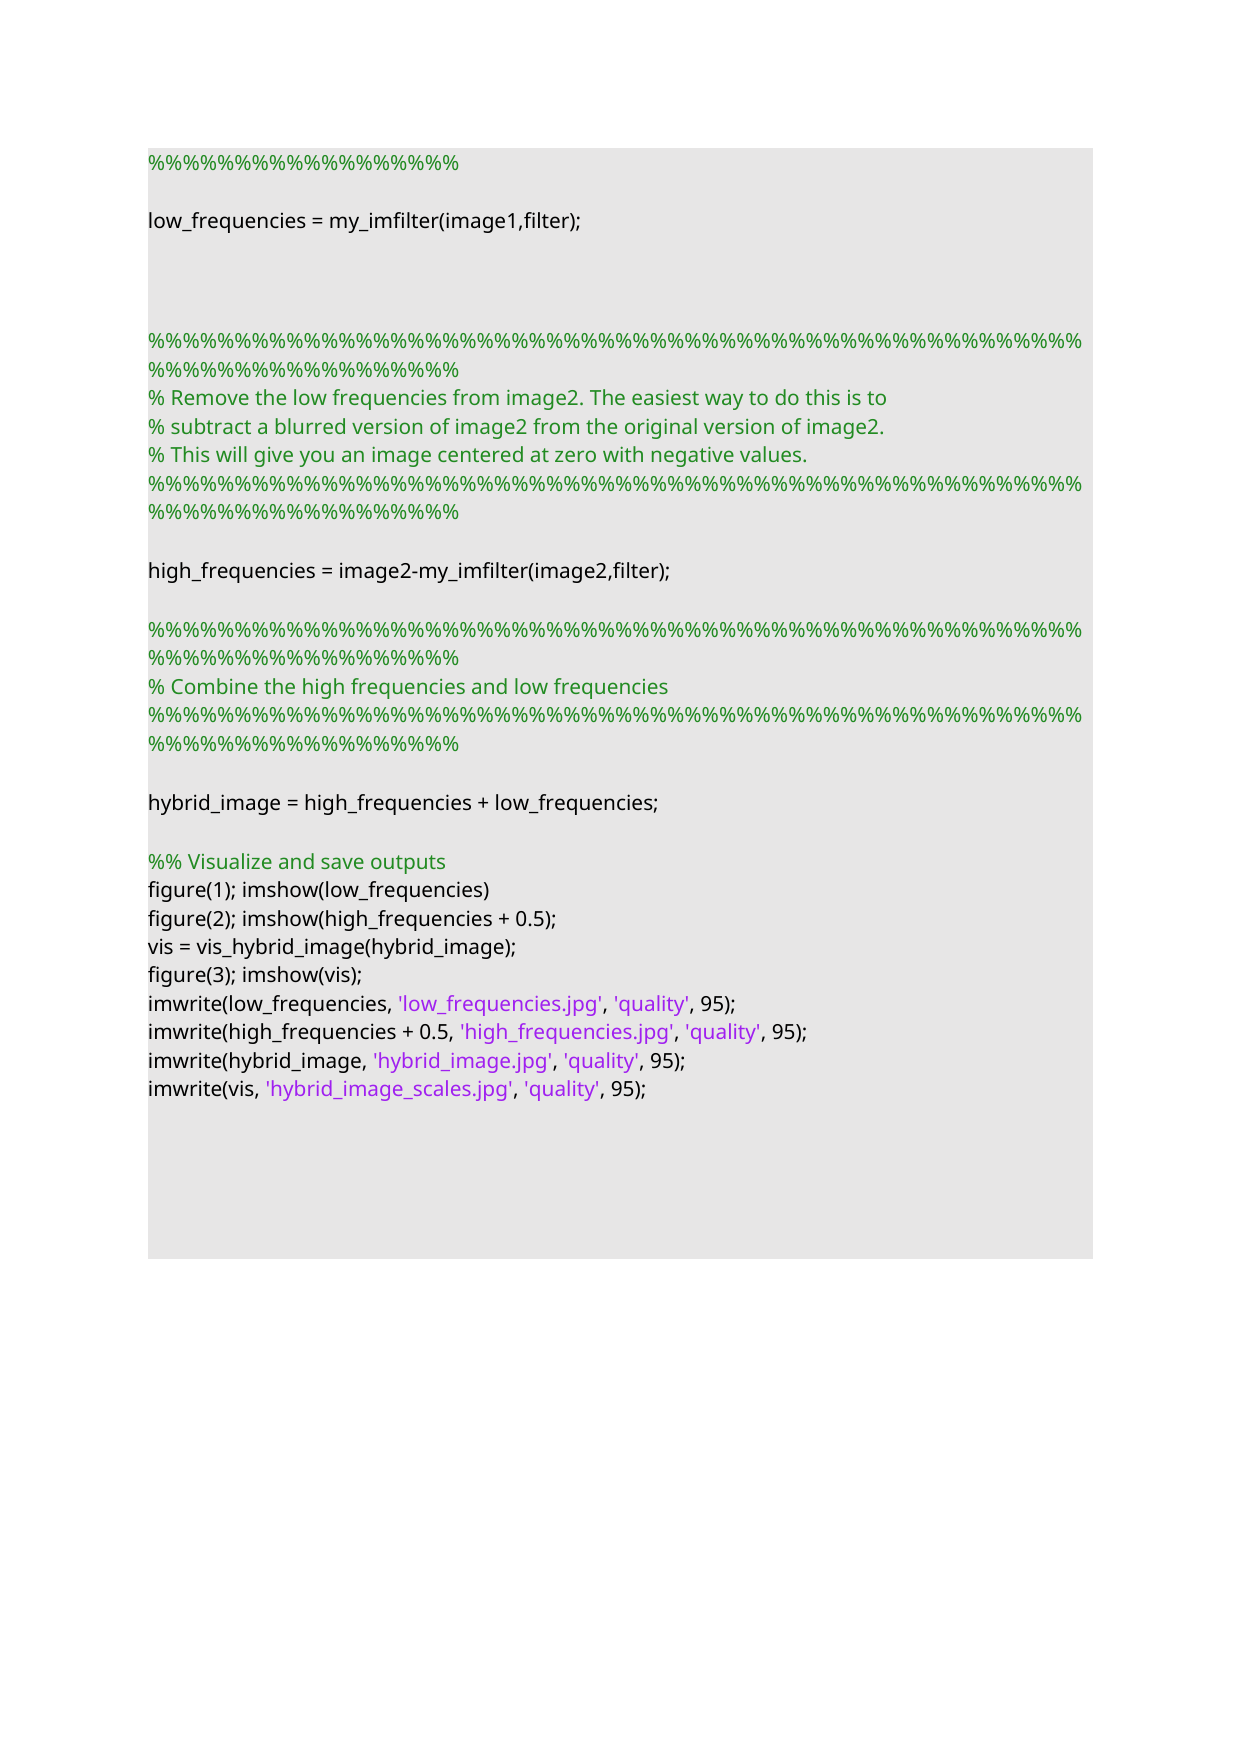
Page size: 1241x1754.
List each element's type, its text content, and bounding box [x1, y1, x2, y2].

text high_frequencies = image2-my_imfilter(image2,filter); [148, 556, 1093, 584]
text %%%%%%%%%%%%%%%%%%%%%%%%%%%%%%%%%%%%%%%%%%%%%%%%%%%%%%%%%%%%%%%%%%%%%%%% [148, 700, 1093, 757]
text figure(2); imshow(high_frequencies + 0.5); [148, 904, 1093, 932]
text imwrite(hybrid_image, 'hybrid_image.jpg', 'quality', 95); [148, 1046, 1093, 1074]
text hybrid_image = high_frequencies + low_frequencies; [148, 788, 1093, 816]
text %%%%%%%%%%%%%%%%%%%%%%%%%%%%%%%%%%%%%%%%%%%%%%%%%%%%%%%%%%%%%%%%%%%%%%%% [148, 469, 1093, 526]
text figure(3); imshow(vis); [148, 961, 1093, 989]
text % Combine the high frequencies and low frequencies [148, 672, 1093, 700]
text imwrite(vis, 'hybrid_image_scales.jpg', 'quality', 95); [148, 1074, 1093, 1103]
text %% Visualize and save outputs [148, 847, 1093, 875]
text imwrite(high_frequencies + 0.5, 'high_frequencies.jpg', 'quality', 95); [148, 1017, 1093, 1046]
text % This will give you an image centered at zero with negative values. [148, 440, 1093, 469]
text figure(1); imshow(low_frequencies) [148, 875, 1093, 904]
text %%%%%%%%%%%%%%%%%%%%%%%%%%%%%%%%%%%%%%%%%%%%%%%%%%%%%%%%%%%%%%%%%%%%%%%% [148, 615, 1093, 672]
text % Remove the low frequencies from image2. The easiest way to do this is to [148, 383, 1093, 412]
text low_frequencies = my_imfilter(image1,filter); [148, 207, 1093, 235]
text vis = vis_hybrid_image(hybrid_image); [148, 932, 1093, 961]
text imwrite(low_frequencies, 'low_frequencies.jpg', 'quality', 95); [148, 989, 1093, 1017]
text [148, 327, 1093, 383]
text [148, 148, 1093, 176]
text % subtract a blurred version of image2 from the original version of image2. [148, 412, 1093, 440]
